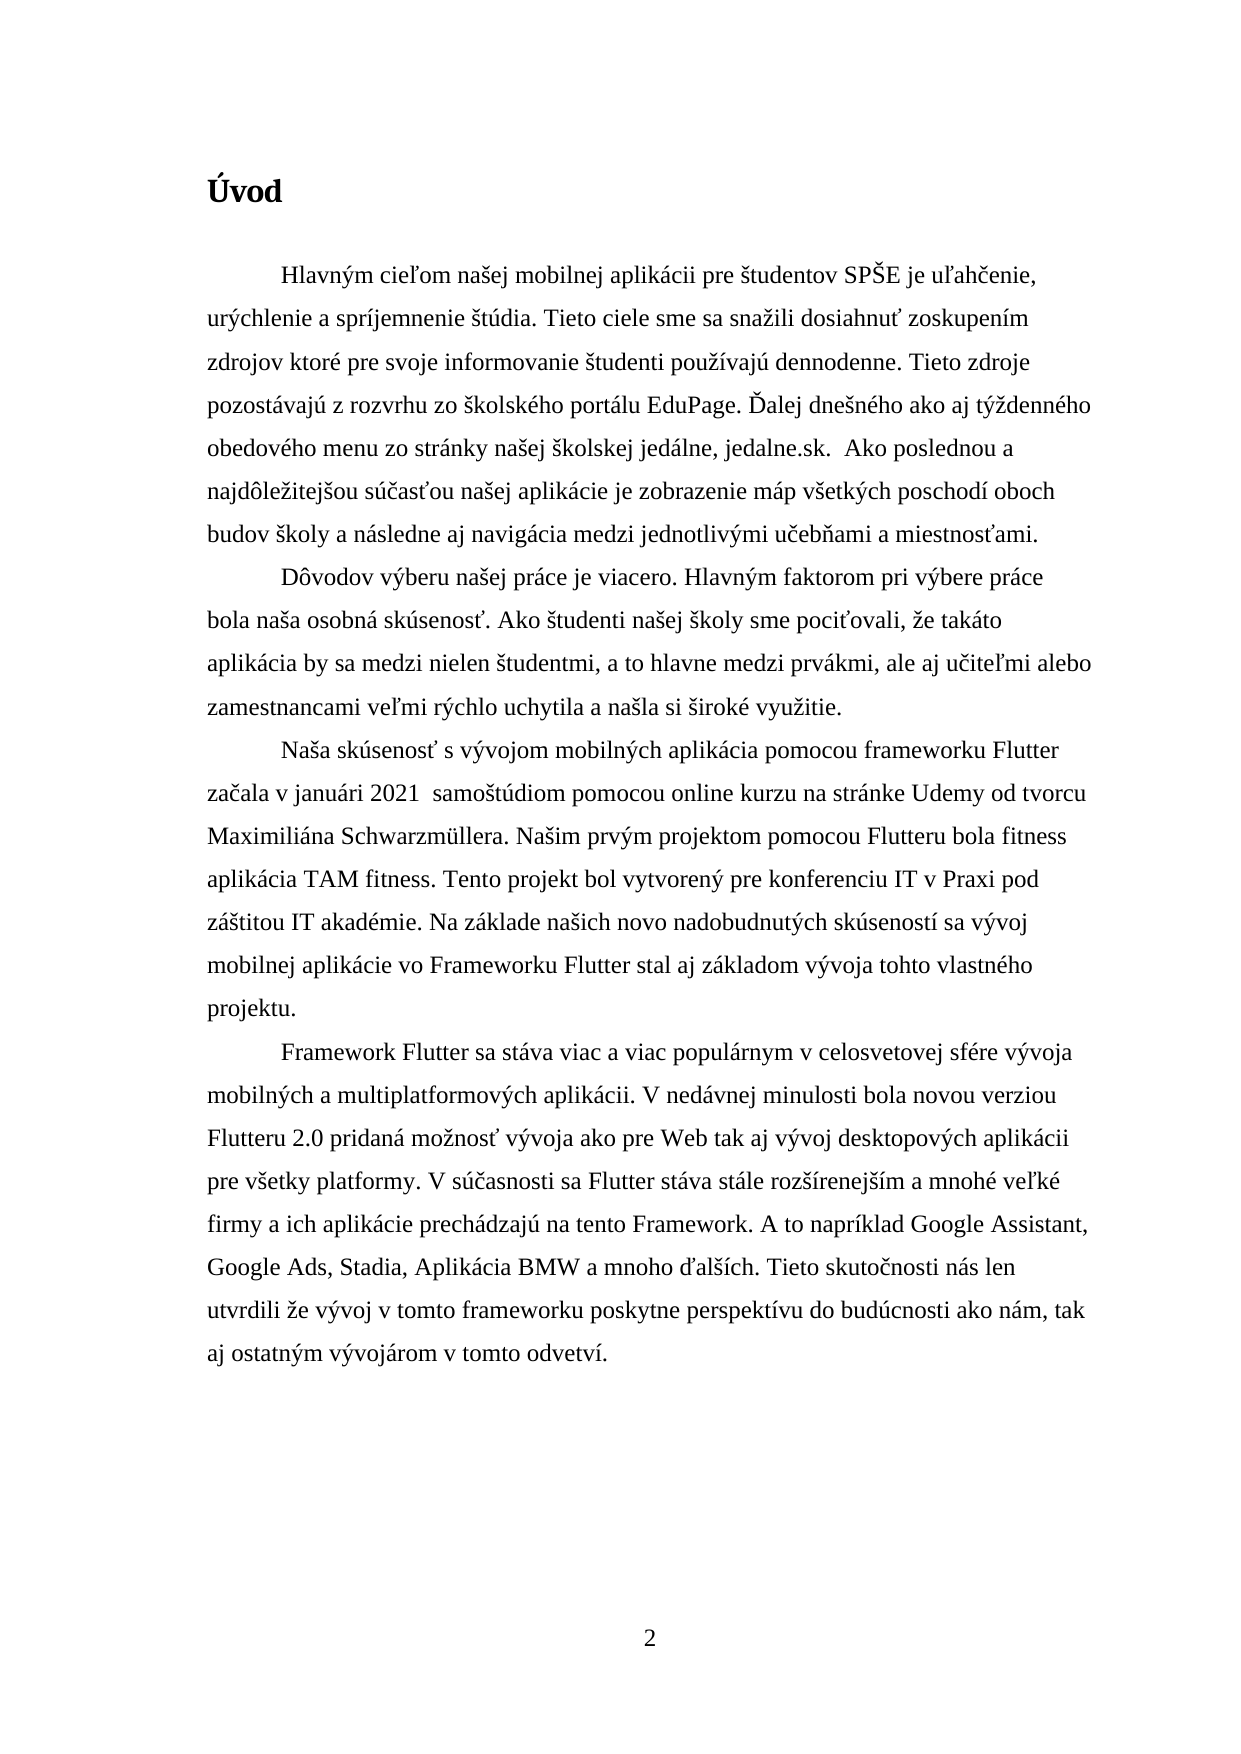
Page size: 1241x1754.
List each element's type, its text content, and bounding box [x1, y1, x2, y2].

text Dôvodov výberu našej práce je viacero. Hlavným faktorom pri výbere práce bola naša osobná skúsenosť. Ako študenti našej školy sme pociťovali, že takáto aplikácia by sa medzi nielen študentmi, a to hlavne medzi prvákmi, ale aj učiteľmi alebo zamestnancami veľmi rýchlo uchytila a našla si široké využitie. [207, 562, 1092, 720]
text Hlavným cieľom našej mobilnej aplikácii pre študentov SPŠE je uľahčenie, urýchlenie a spríjemnenie štúdia. Tieto ciele sme sa snažili dosiahnuť zoskupením zdrojov ktoré pre svoje informovanie študenti používajú dennodenne. Tieto zdroje pozostávajú z rozvrhu zo školského portálu EduPage. Ďalej dnešného ako aj týždenného obedového menu zo stránky našej školskej jedálne, jedalne.sk. Ako poslednou a najdôležitejšou súčasťou našej aplikácie je zobrazenie máp všetkých poschodí oboch budov školy a následne aj navigácia medzi jednotlivými učebňami a miestnosťami. [207, 260, 1092, 548]
text Framework Flutter sa stáva viac a viac populárnym v celosvetovej sfére vývoja mobilných a multiplatformových aplikácii. V nedávnej minulosti bola novou verziou Flutteru 2.0 pridaná možnosť vývoja ako pre Web tak aj vývoj desktopových aplikácii pre všetky platformy. V súčasnosti sa Flutter stáva stále rozšírenejším a mnohé veľké firmy a ich aplikácie prechádzajú na tento Framework. A to napríklad Google Assistant, Google Ads, Stadia, Aplikácia BMW a mnoho ďalších. Tieto skutočnosti nás len utvrdili že vývoj v tomto frameworku poskytne perspektívu do budúcnosti ako nám, tak aj ostatným vývojárom v tomto odvetví. [207, 1037, 1092, 1367]
text Naša skúsenosť s vývojom mobilných aplikácia pomocou frameworku Flutter začala v januári 2021 samoštúdiom pomocou online kurzu na stránke Udemy od tvorcu Maximiliána Schwarzmüllera. Našim prvým projektom pomocou Flutteru bola fitness aplikácia TAM fitness. Tento projekt bol vytvorený pre konferenciu IT v Praxi pod záštitou IT akadémie. Na základe našich novo nadobudnutých skúseností sa vývoj mobilnej aplikácie vo Frameworku Flutter stal aj základom vývoja tohto vlastného projektu. [207, 735, 1092, 1022]
subtitle Úvod [207, 173, 1092, 211]
